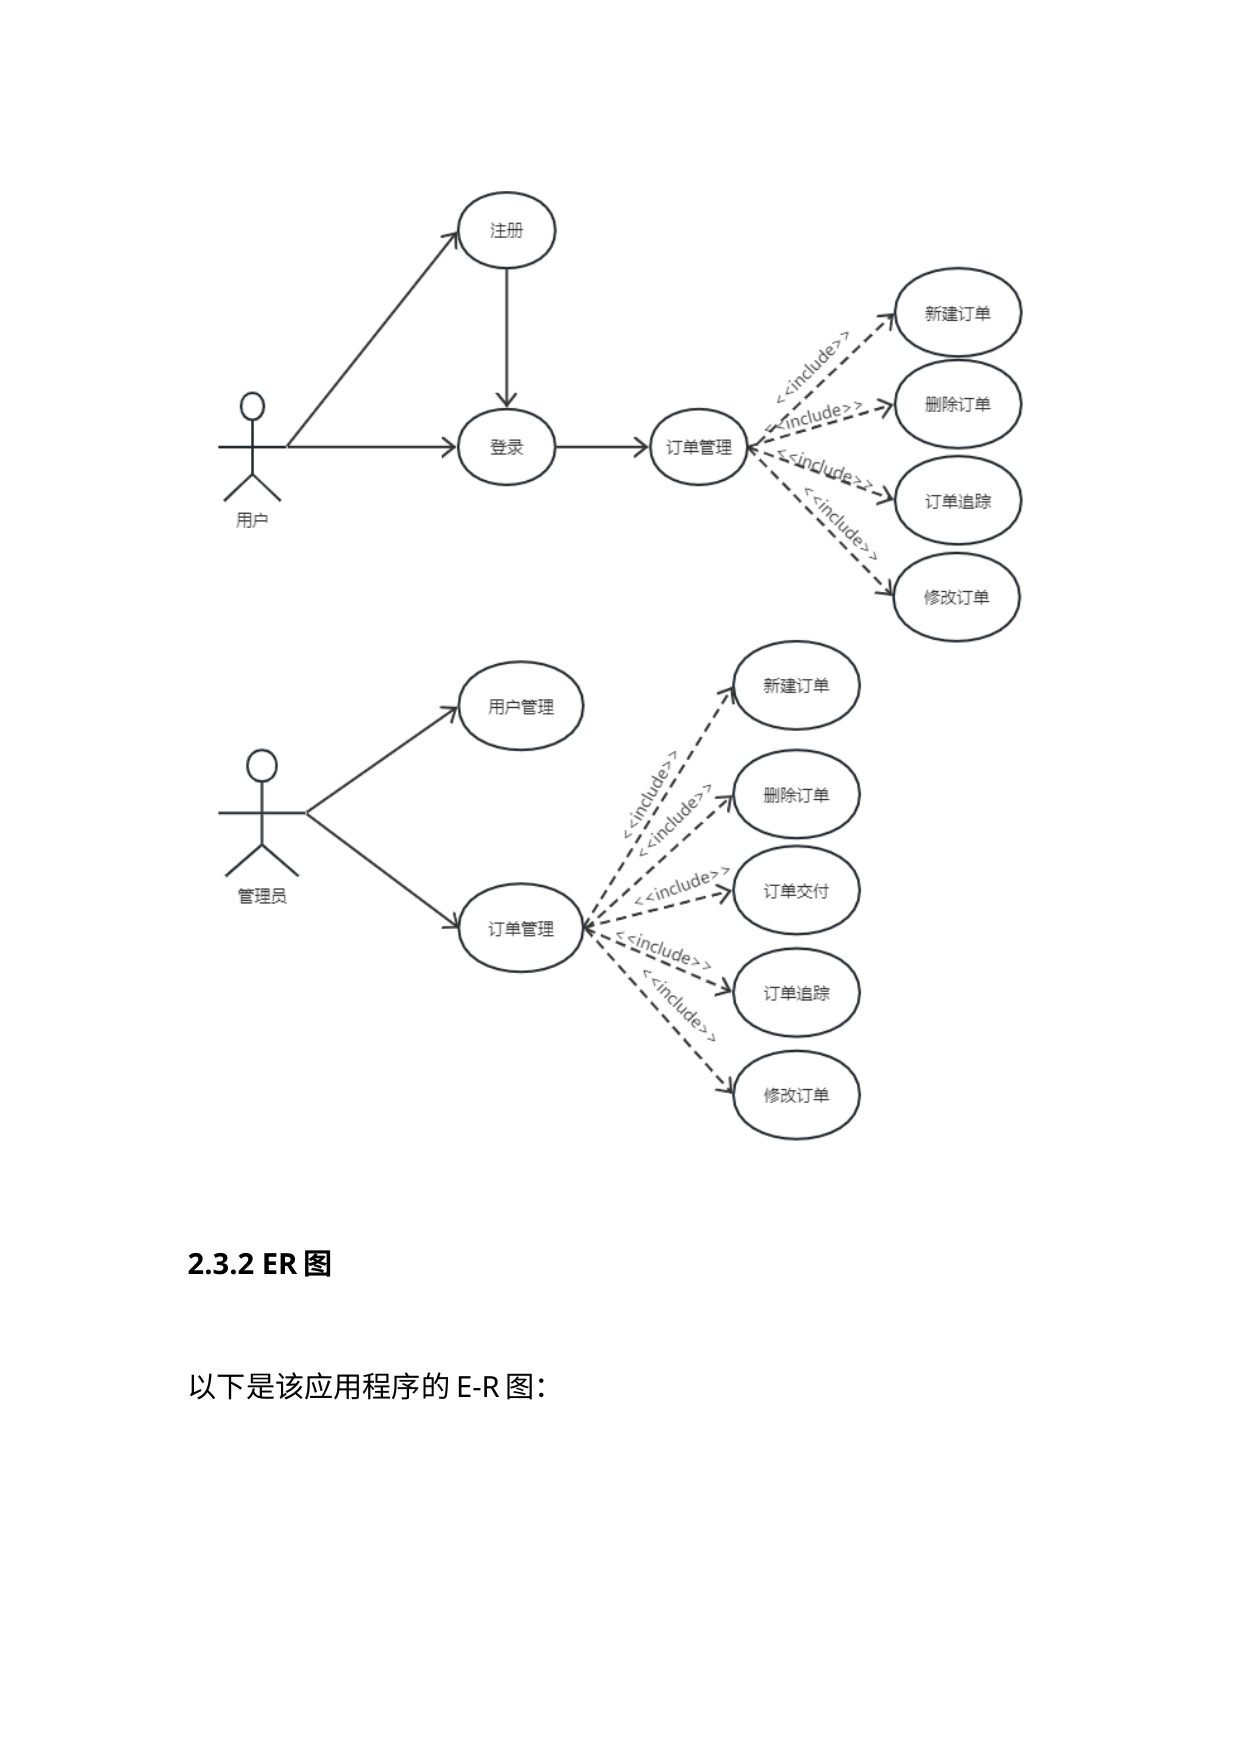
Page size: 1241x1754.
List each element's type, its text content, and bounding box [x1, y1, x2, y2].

text 以下是该应用程序的E-R图： [187, 1352, 1053, 1417]
subtitle 2.3.2 ER图 [187, 1229, 1053, 1294]
picture [187, 162, 1053, 1171]
